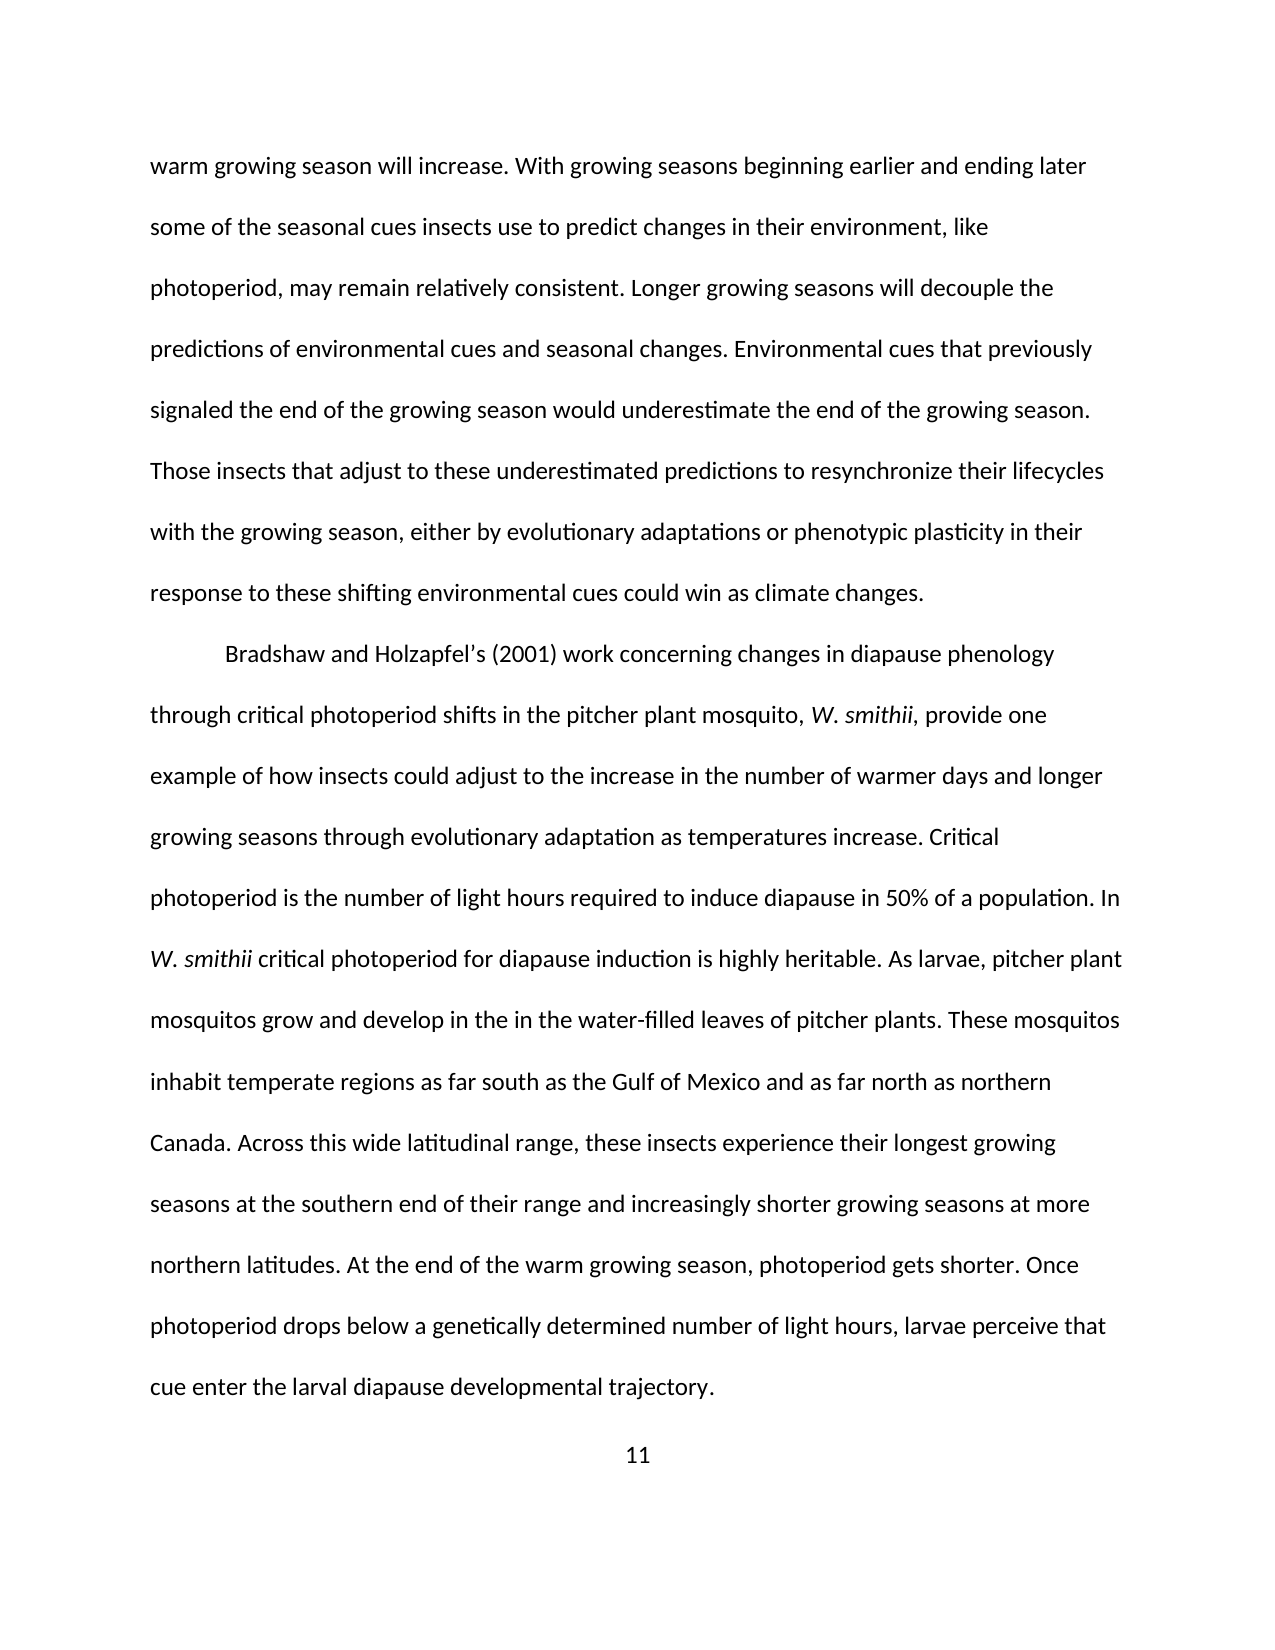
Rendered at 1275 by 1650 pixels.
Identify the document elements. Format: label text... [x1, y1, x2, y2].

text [150, 150, 1125, 608]
text Bradshaw and Holzapfel’s (2001) work concerning changes in diapause phenology through critical photoperiod shifts in the pitcher plant mosquito, W. smithii, provide one example of how insects could adjust to the increase in the number of warmer days and longer growing seasons through evolutionary adaptation as temperatures increase. Critical photoperiod is the number of light hours required to induce diapause in 50% of a population. In W. smithii critical photoperiod for diapause induction is highly heritable. As larvae, pitcher plant mosquitos grow and develop in the in the water-filled leaves of pitcher plants. These mosquitos inhabit temperate regions as far south as the Gulf of Mexico and as far north as northern Canada. Across this wide latitudinal range, these insects experience their longest growing seasons at the southern end of their range and increasingly shorter growing seasons at more northern latitudes. At the end of the warm growing season, photoperiod gets shorter. Once photoperiod drops below a genetically determined number of light hours, larvae perceive that cue enter the larval diapause developmental trajectory. [150, 638, 1125, 1401]
